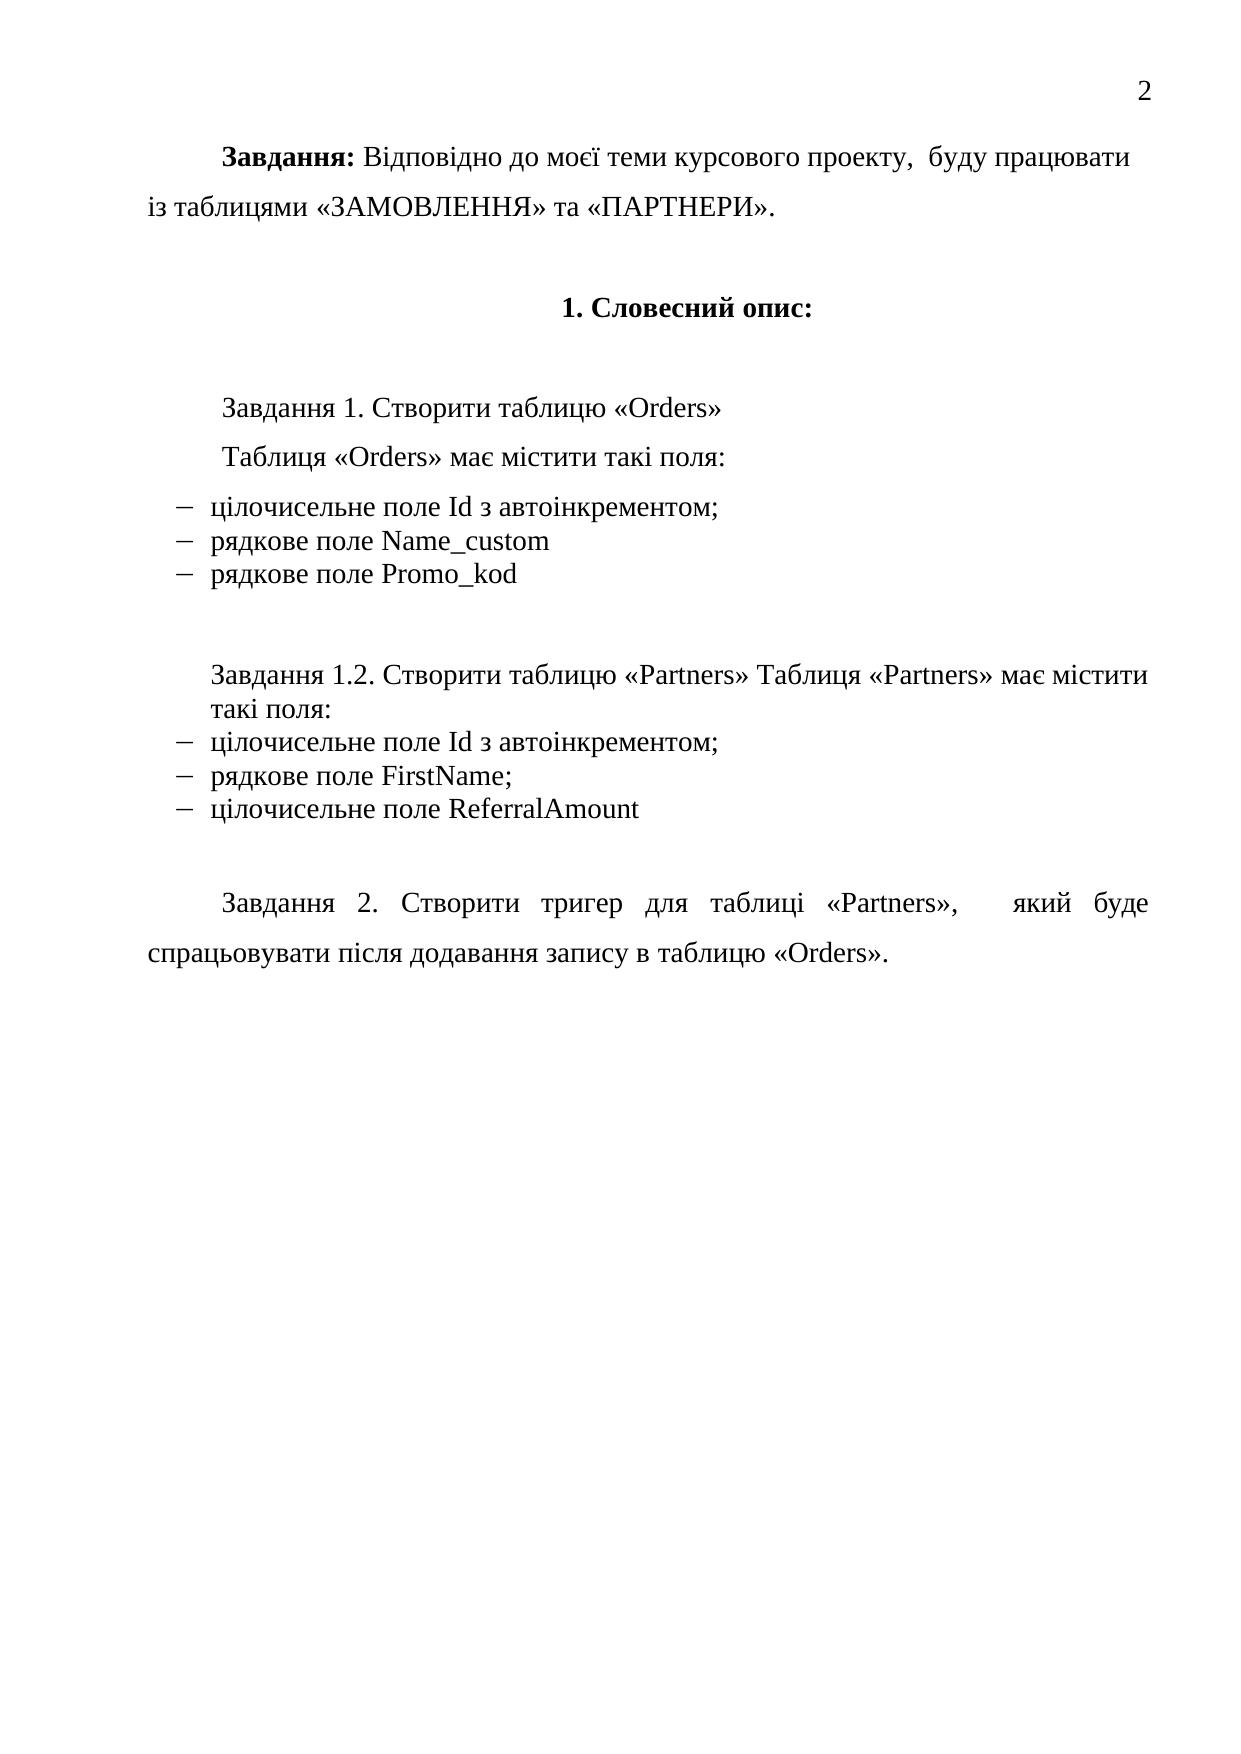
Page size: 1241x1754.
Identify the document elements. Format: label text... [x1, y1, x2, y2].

text Завдання 1.2. Створити таблицю «Partners» Таблиця «Partners» має містити такі поля: [210, 657, 1167, 724]
text Завдання 2. Створити тригер для таблиці «Partners», який буде спрацьовувати після додавання запису в таблицю «Orders». [147, 885, 1151, 969]
list рядкове поле Name_custom [173, 523, 1167, 556]
text Завдання: Відповідно до моєї теми курсового проекту, буду працювати із таблицями «ЗАМОВЛЕННЯ» та «ПАРТНЕРИ». [147, 139, 1146, 222]
list цілочисельне поле Id з автоінкрементом; [173, 489, 1167, 523]
list цілочисельне поле Id з автоінкрементом; [173, 724, 1167, 758]
list цілочисельне поле ReferralAmount [173, 792, 1167, 825]
list рядкове поле FirstName; [173, 758, 1167, 792]
text Таблиця «Orders» має містити такі поля: [222, 439, 777, 473]
text Завдання 1. Створити таблицю «Orders» [222, 390, 777, 423]
subtitle Словесний опис: [561, 290, 1167, 323]
list рядкове поле Promo_kod [173, 556, 1167, 590]
